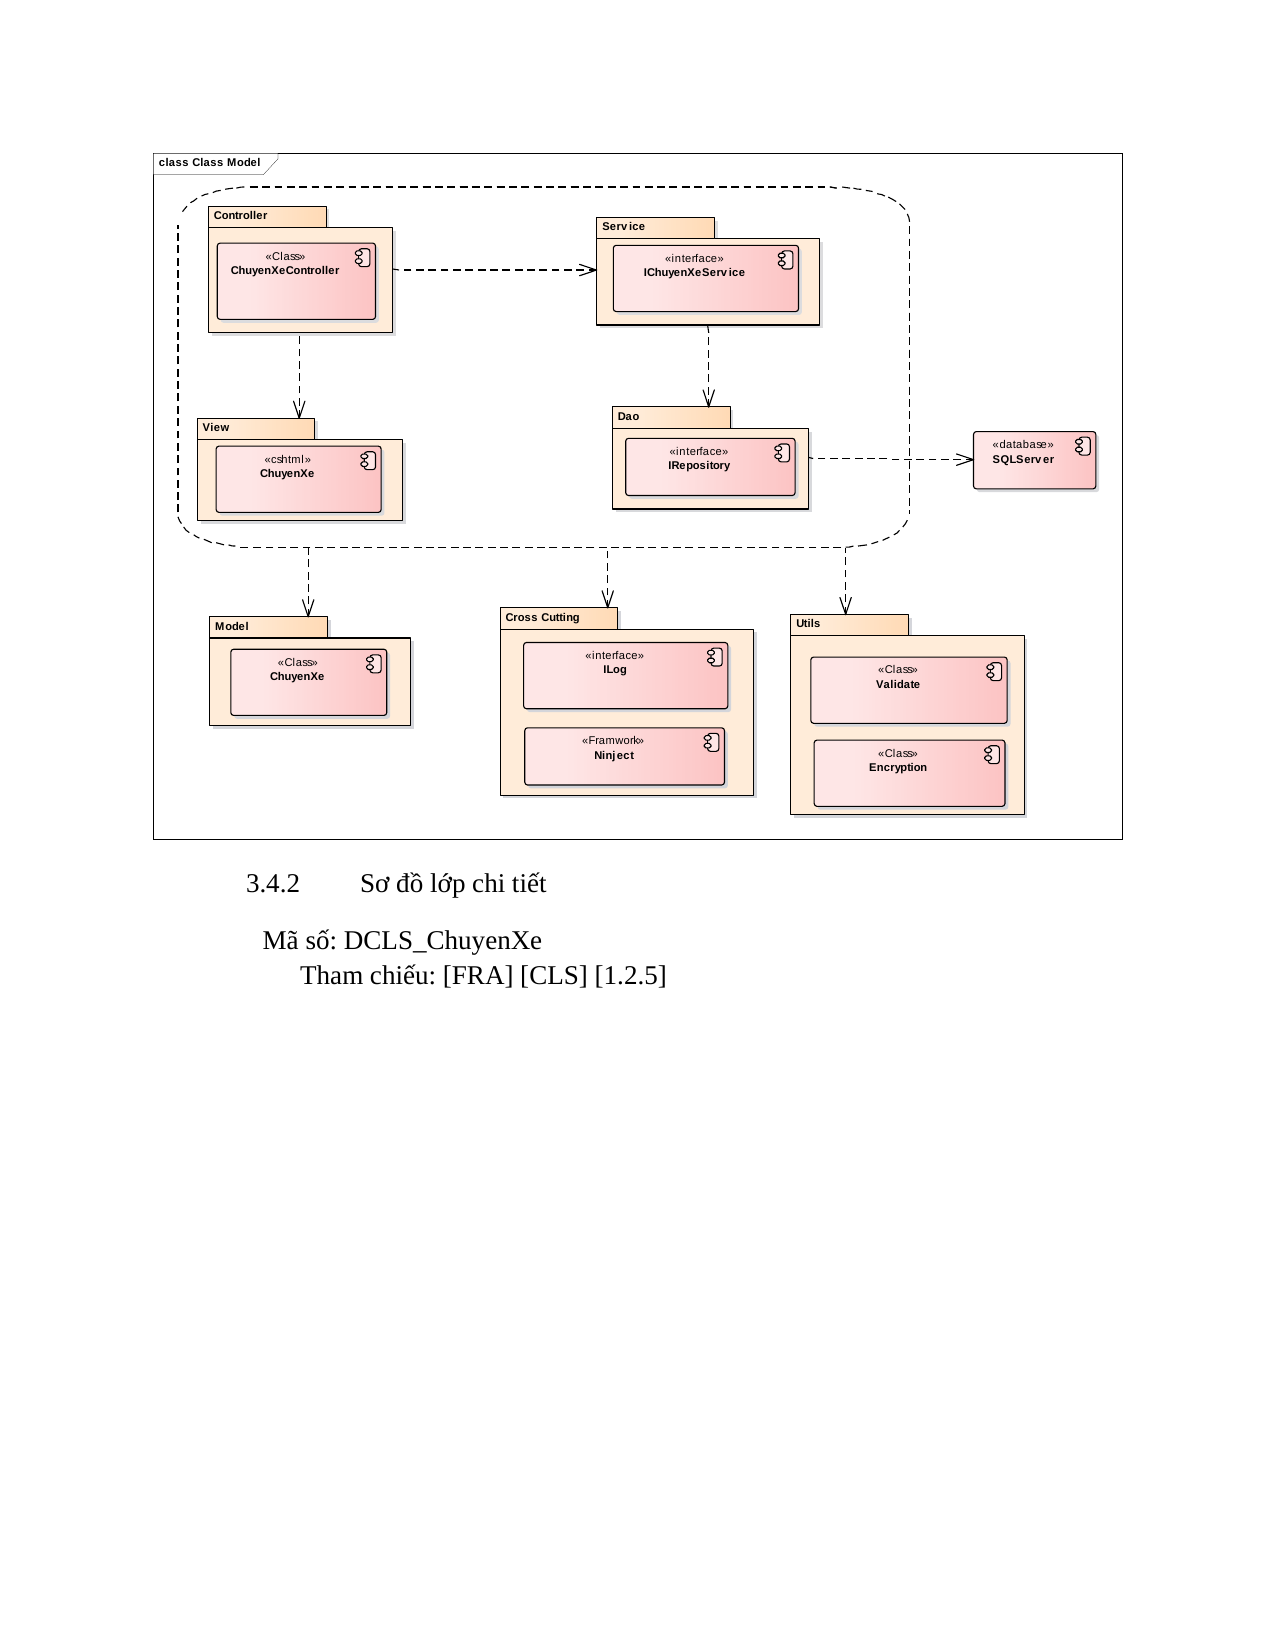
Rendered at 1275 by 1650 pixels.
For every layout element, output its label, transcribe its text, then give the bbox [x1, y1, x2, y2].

list Sơ đồ lớp chi tiết [300, 867, 1125, 898]
list Mã số: DCLS_ChuyenXe [262, 924, 1125, 955]
list Tham chiếu: [FRA] [CLS] [1.2.5] [300, 959, 1125, 991]
